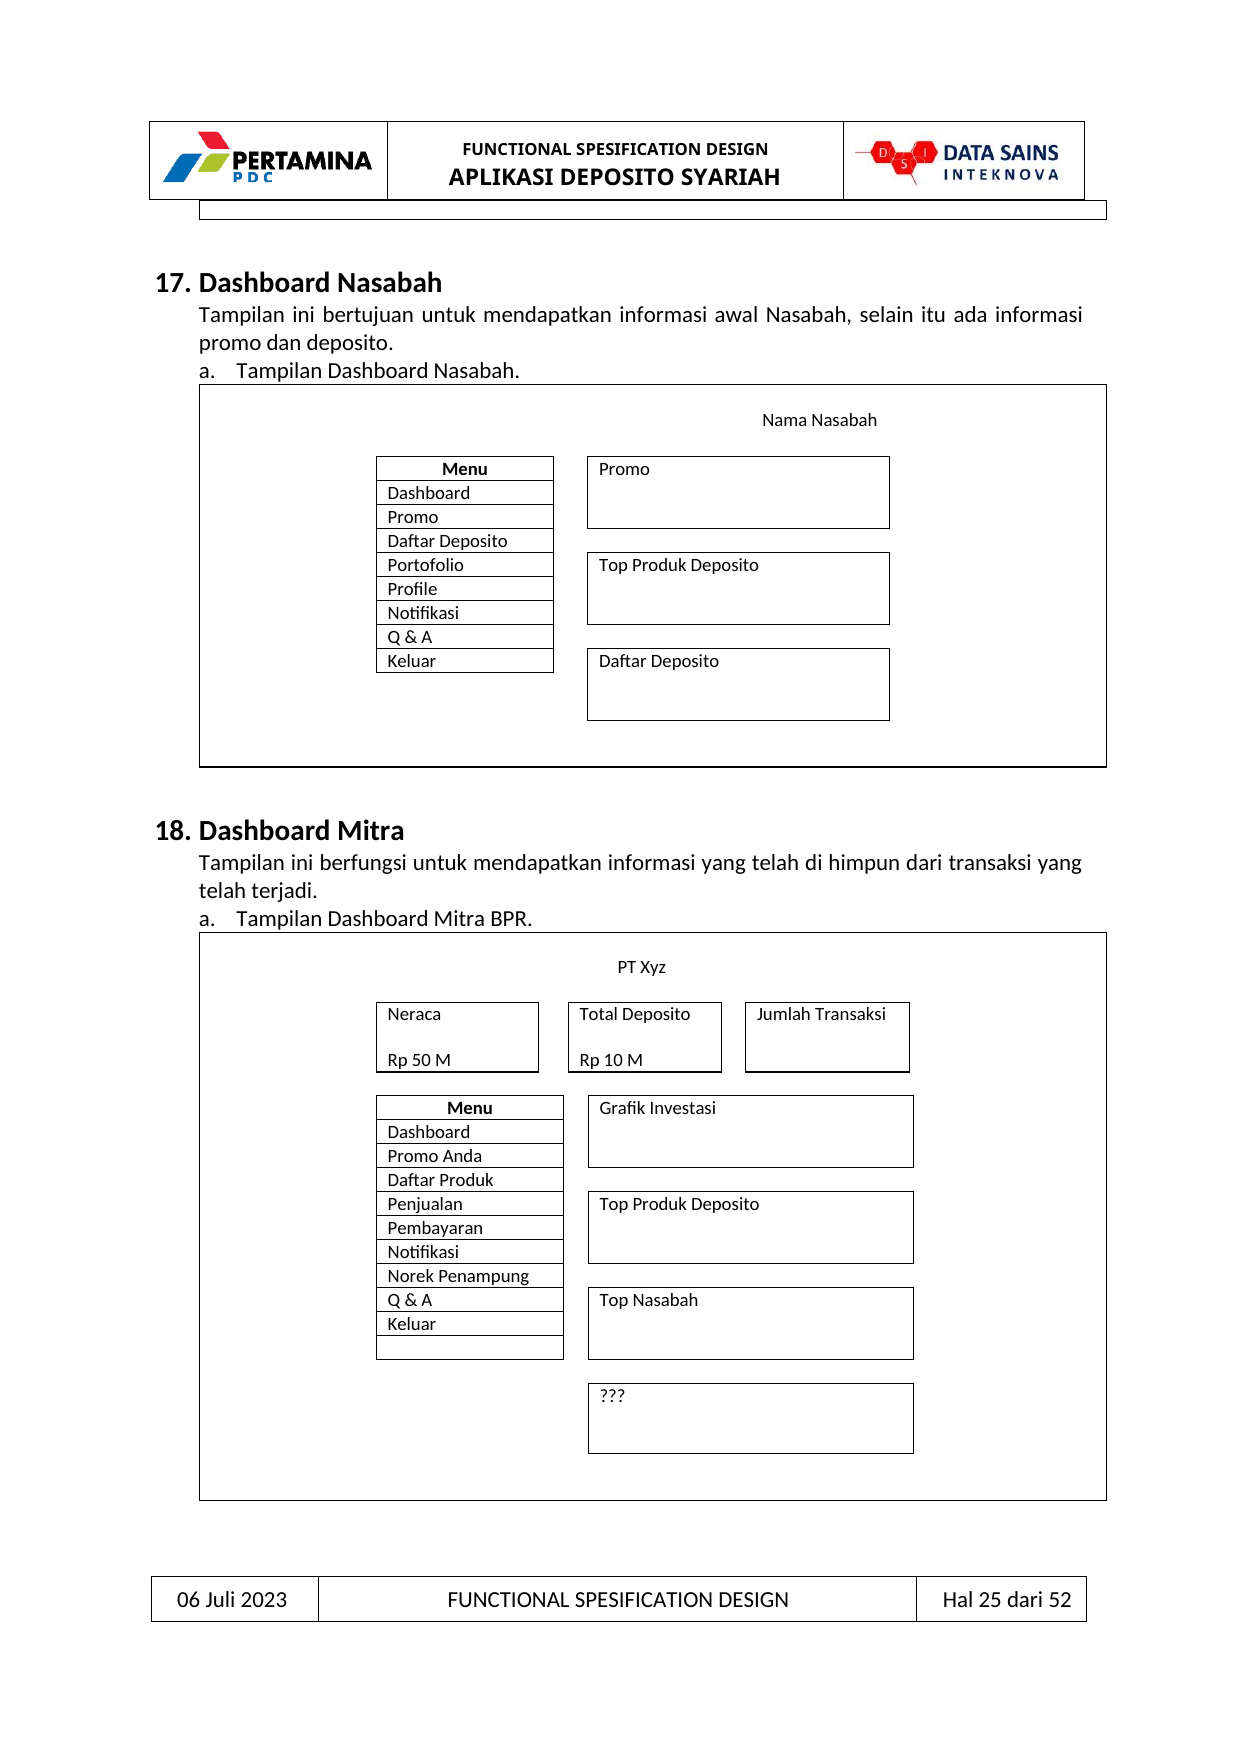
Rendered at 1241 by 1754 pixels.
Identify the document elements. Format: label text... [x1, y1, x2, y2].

subtitle Dashboard Mitra [154, 812, 1084, 848]
table_header PT Xyz [200, 933, 1106, 1499]
text Tampilan ini bertujuan untuk mendapatkan informasi awal Nasabah, selain itu ada informasi promo dan deposito. [199, 300, 1084, 356]
subtitle Dashboard Nasabah [154, 264, 1084, 300]
picture [161, 131, 374, 182]
table_header [200, 201, 1106, 219]
text Tampilan ini berfungsi untuk mendapatkan informasi yang telah di himpun dari transaksi yang telah terjadi. [199, 848, 1084, 904]
table_header [200, 385, 1106, 766]
list Tampilan Dashboard Mitra BPR. [199, 904, 1084, 932]
picture [855, 130, 1061, 192]
list Tampilan Dashboard Nasabah. [199, 356, 1084, 384]
